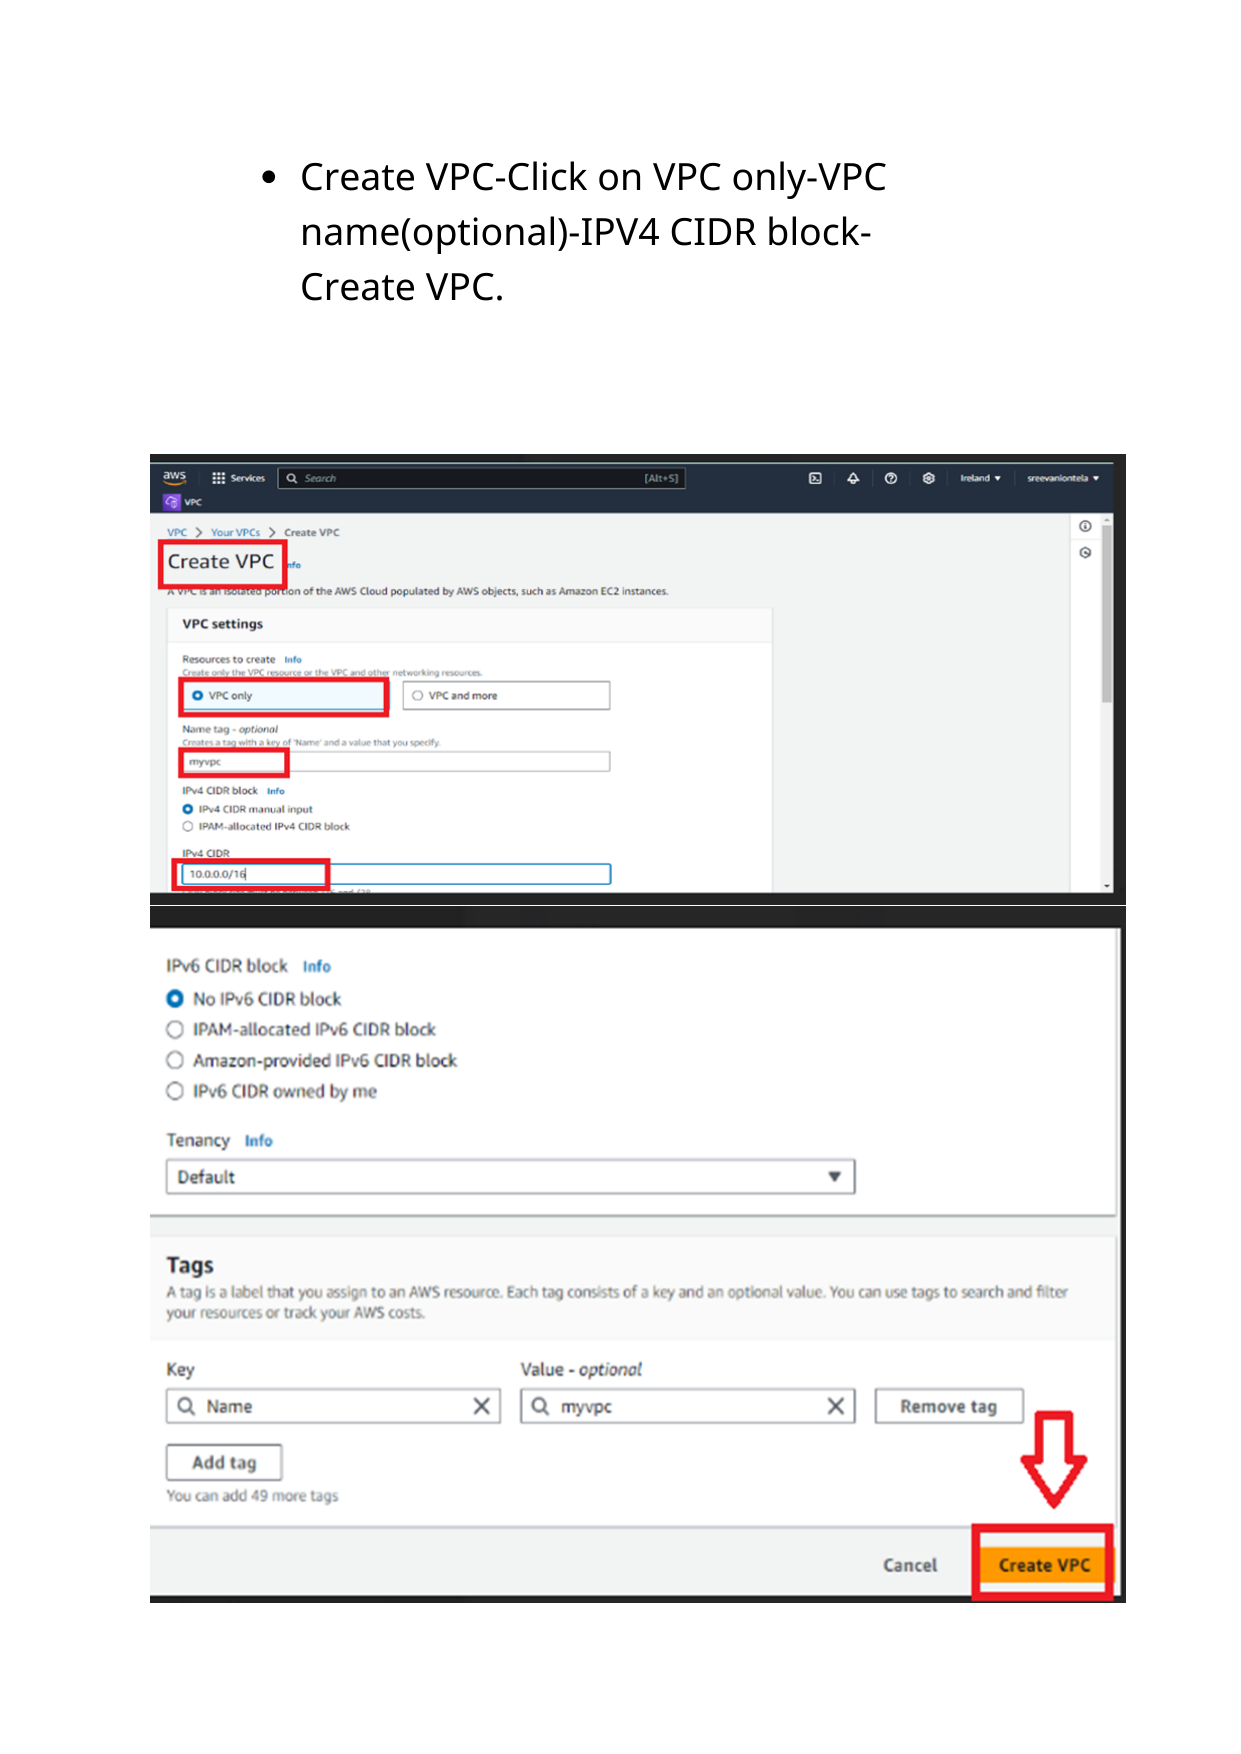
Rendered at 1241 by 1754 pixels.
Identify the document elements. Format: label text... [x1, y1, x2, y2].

picture [150, 906, 1126, 1603]
list Create VPC-Click on VPC only-VPC name(optional)-IPV4 CIDR block- [262, 150, 1090, 256]
list Create VPC. [300, 260, 1090, 311]
picture [150, 454, 1126, 905]
